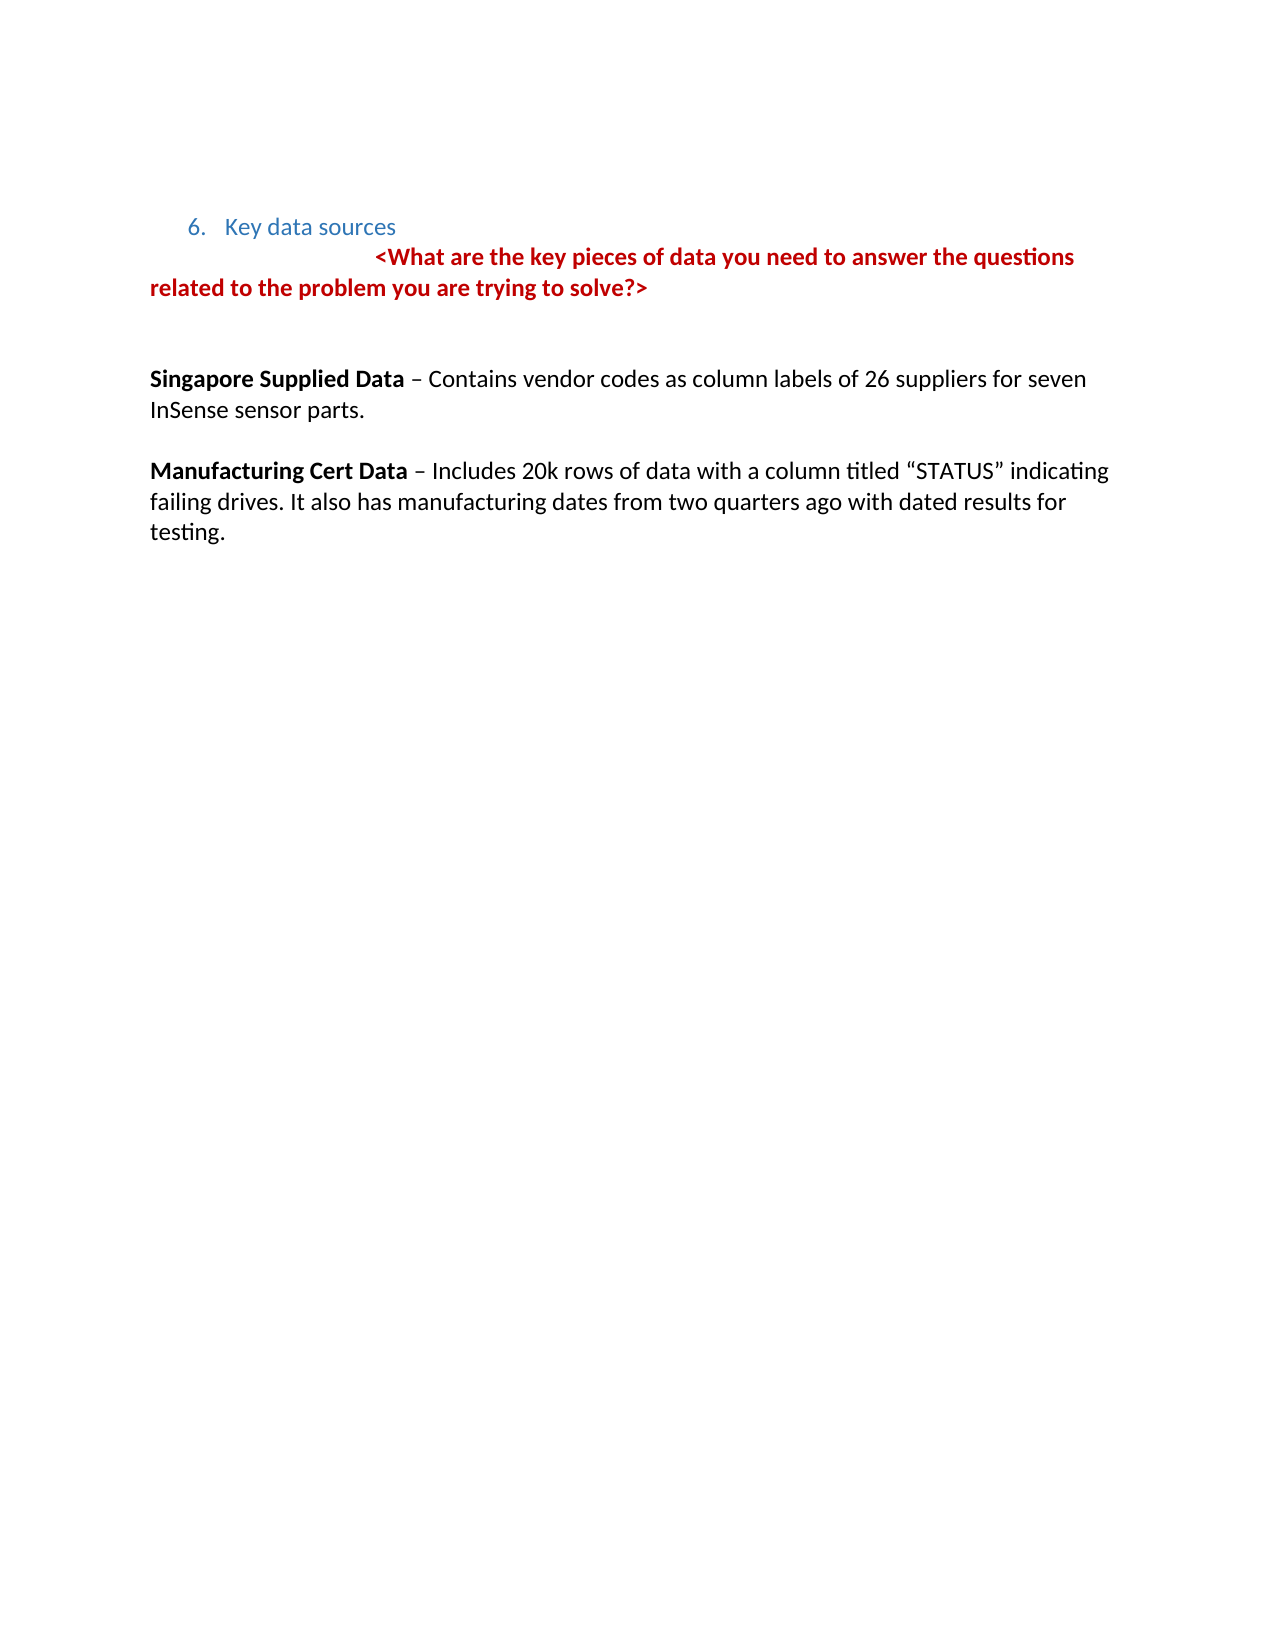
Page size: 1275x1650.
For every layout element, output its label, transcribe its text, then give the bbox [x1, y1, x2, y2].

text Manufacturing Cert Data – Includes 20k rows of data with a column titled “STATUS” indicating failing drives. It also has manufacturing dates from two quarters ago with dated results for testing. [150, 455, 1125, 547]
text Singapore Supplied Data – Contains vendor codes as column labels of 26 suppliers for seven InSense sensor parts. [150, 364, 1125, 425]
text <What are the key pieces of data you need to answer the questions related to the problem you are trying to solve?> [150, 242, 1125, 303]
list Key data sources [187, 211, 1125, 242]
